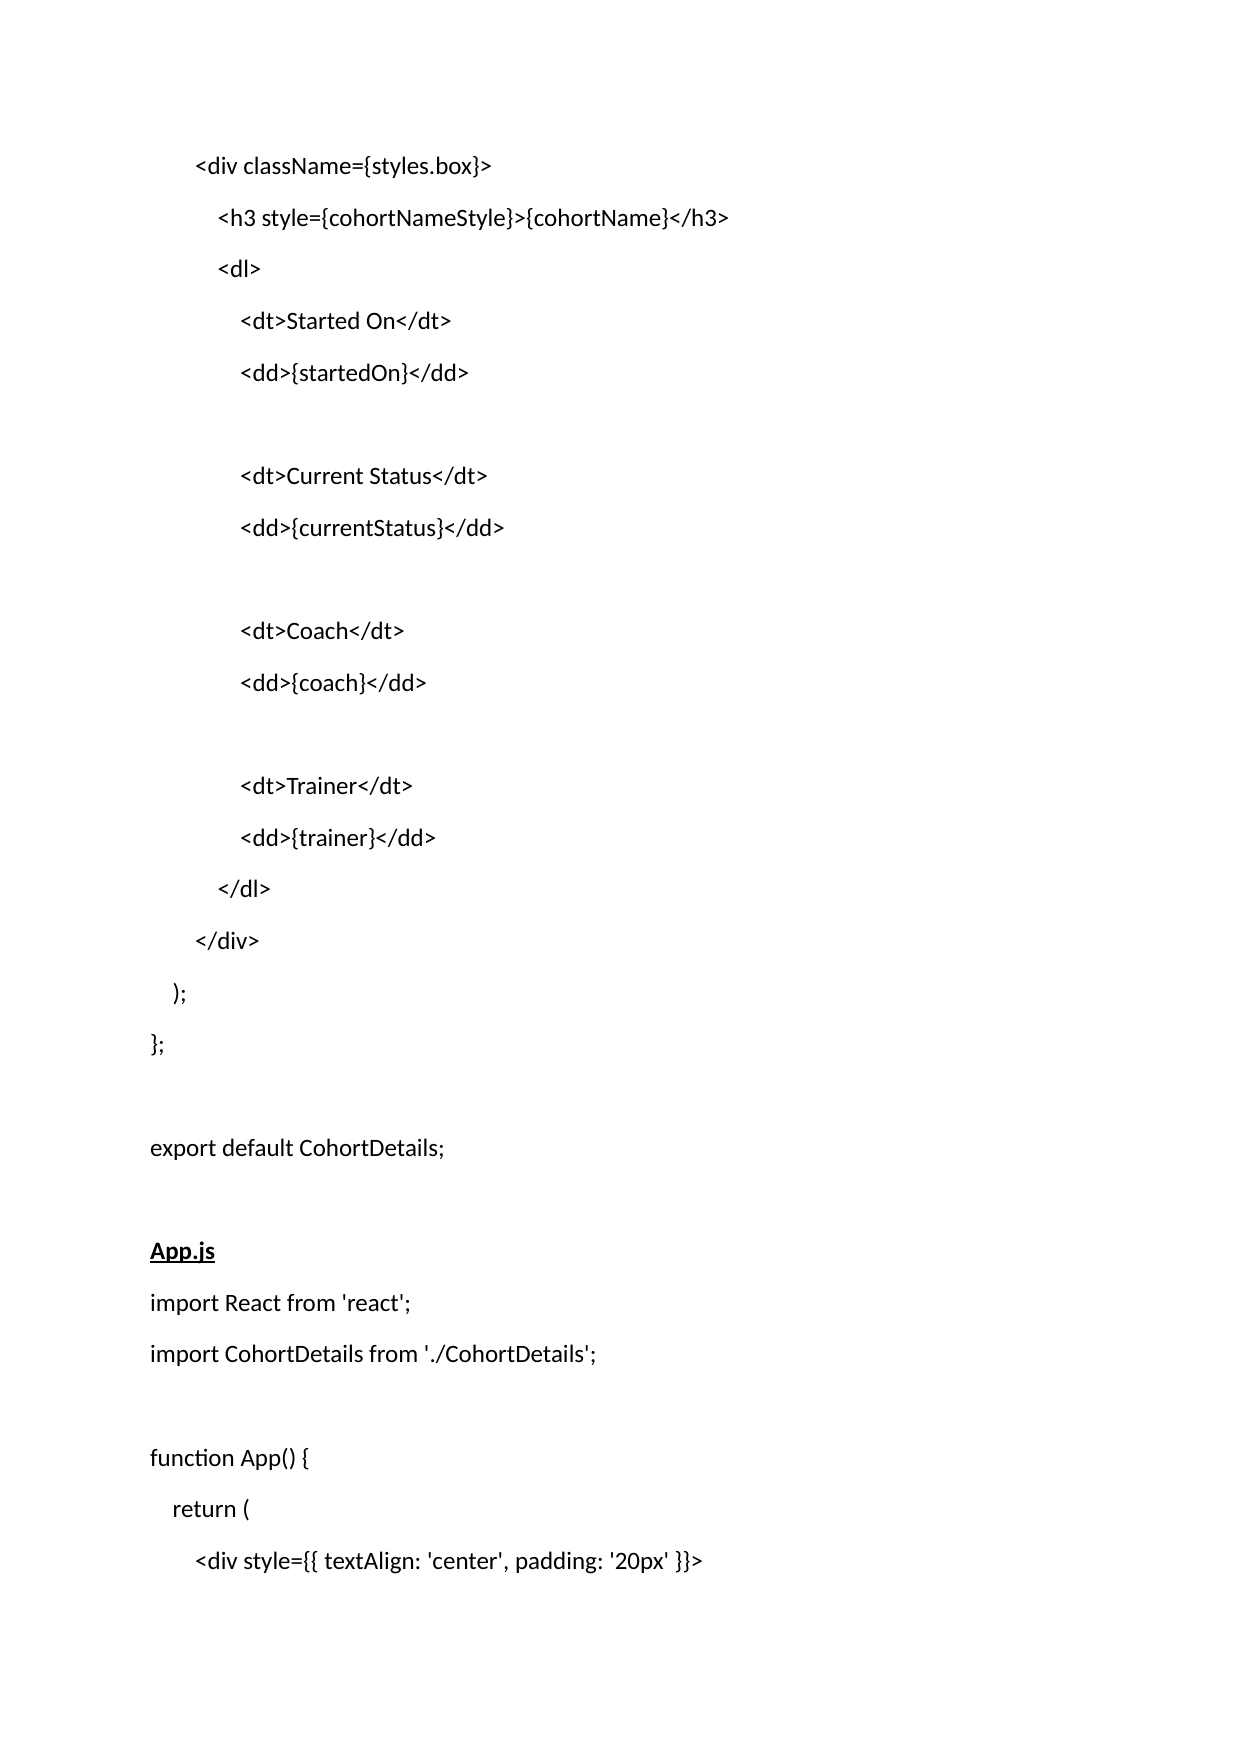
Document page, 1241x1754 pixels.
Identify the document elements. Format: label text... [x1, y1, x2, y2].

text import React from 'react'; [150, 1287, 1090, 1317]
text <dt>Trainer</dt> [150, 770, 1090, 801]
text <dd>{currentStatus}</dd> [150, 512, 1090, 542]
text <dd>{coach}</dd> [150, 667, 1090, 697]
text <dt>Started On</dt> [150, 305, 1090, 336]
text return ( [150, 1493, 1090, 1524]
text ); [150, 977, 1090, 1007]
text <div className={styles.box}> [150, 150, 1090, 181]
text <dl> [150, 253, 1090, 284]
text import CohortDetails from './CohortDetails'; [150, 1338, 1090, 1369]
text <dt>Coach</dt> [150, 615, 1090, 646]
text </dl> [150, 873, 1090, 904]
text function App() { [150, 1442, 1090, 1472]
text <dt>Current Status</dt> [150, 460, 1090, 491]
text export default CohortDetails; [150, 1132, 1090, 1162]
text }; [150, 1028, 1090, 1059]
text <dd>{trainer}</dd> [150, 822, 1090, 852]
text <div style={{ textAlign: 'center', padding: '20px' }}> [150, 1545, 1090, 1576]
text App.js [150, 1235, 1090, 1266]
text </div> [150, 925, 1090, 956]
text <dd>{startedOn}</dd> [150, 357, 1090, 387]
text <h3 style={cohortNameStyle}>{cohortName}</h3> [150, 202, 1090, 232]
